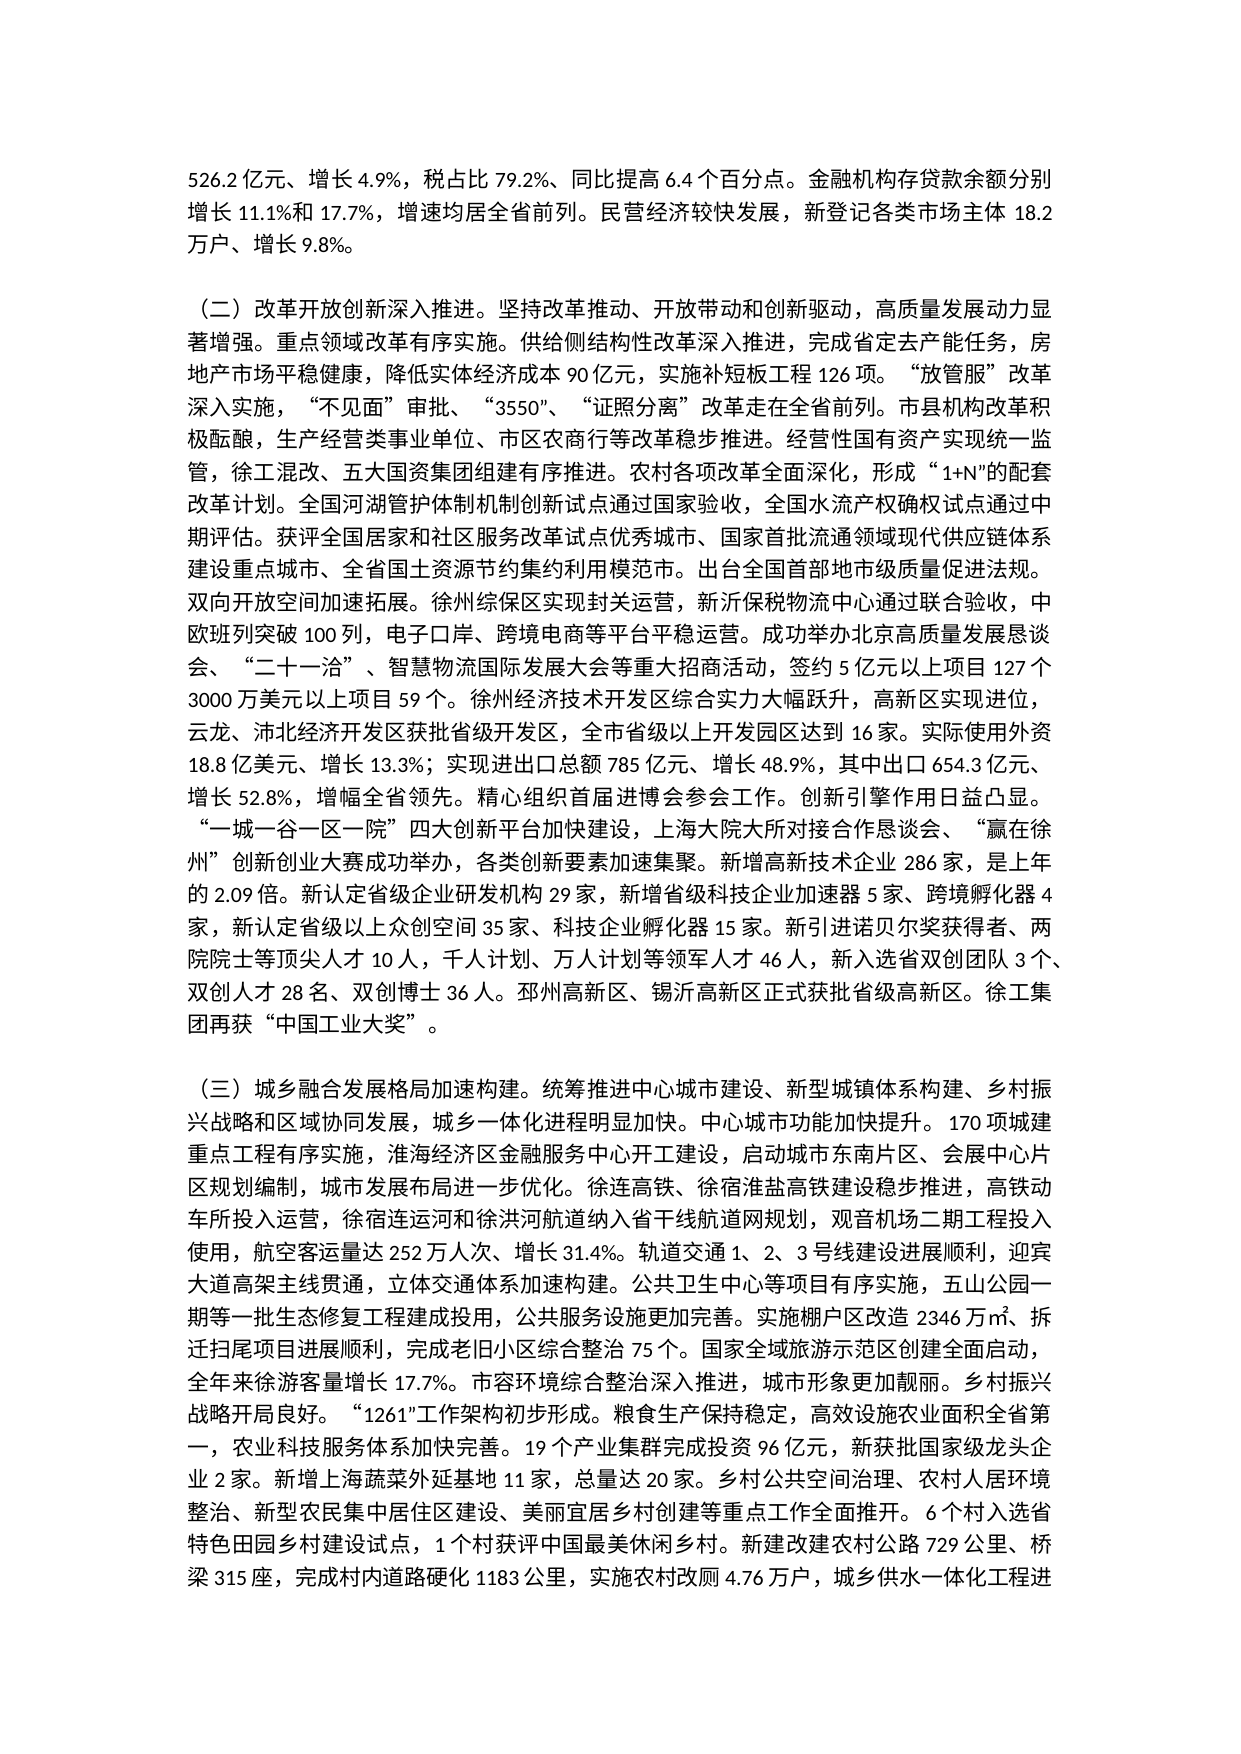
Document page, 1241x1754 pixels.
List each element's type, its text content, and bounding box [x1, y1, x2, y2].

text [187, 1072, 1053, 1592]
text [187, 162, 1053, 259]
text （二）改革开放创新深入推进。坚持改革推动、开放带动和创新驱动，高质量发展动力显著增强。重点领域改革有序实施。供给侧结构性改革深入推进，完成省定去产能任务，房地产市场平稳健康，降低实体经济成本90亿元，实施补短板工程126项。“放管服”改革深入实施，“不见面”审批、“3550”、“证照分离”改革走在全省前列。市县机构改革积极酝酿，生产经营类事业单位、市区农商行等改革稳步推进。经营性国有资产实现统一监管，徐工混改、五大国资集团组建有序推进。农村各项改革全面深化，形成“1+N”的配套改革计划。全国河湖管护体制机制创新试点通过国家验收，全国水流产权确权试点通过中期评估。获评全国居家和社区服务改革试点优秀城市、国家首批流通领域现代供应链体系建设重点城市、全省国土资源节约集约利用模范市。出台全国首部地市级质量促进法规。双向开放空间加速拓展。徐州综保区实现封关运营，新沂保税物流中心通过联合验收，中欧班列突破100列，电子口岸、跨境电商等平台平稳运营。成功举办北京高质量发展恳谈会、“二十一洽”、智慧物流国际发展大会等重大招商活动，签约5亿元以上项目127个、3000万美元以上项目59个。徐州经济技术开发区综合实力大幅跃升，高新区实现进位，云龙、沛北经济开发区获批省级开发区，全市省级以上开发园区达到16家。实际使用外资18.8亿美元、增长13.3%；实现进出口总额785亿元、增长48.9%，其中出口654.3亿元、增长52.8%，增幅全省领先。精心组织首届进博会参会工作。创新引擎作用日益凸显。“一城一谷一区一院”四大创新平台加快建设，上海大院大所对接合作恳谈会、“赢在徐州”创新创业大赛成功举办，各类创新要素加速集聚。新增高新技术企业286家，是上年的2.09倍。新认定省级企业研发机构29家，新增省级科技企业加速器5家、跨境孵化器4家，新认定省级以上众创空间35家、科技企业孵化器15家。新引进诺贝尔奖获得者、两院院士等顶尖人才10人，千人计划、万人计划等领军人才46人，新入选省双创团队3个、双创人才28名、双创博士36人。邳州高新区、锡沂高新区正式获批省级高新区。徐工集团再获“中国工业大奖”。 [187, 292, 1053, 1039]
